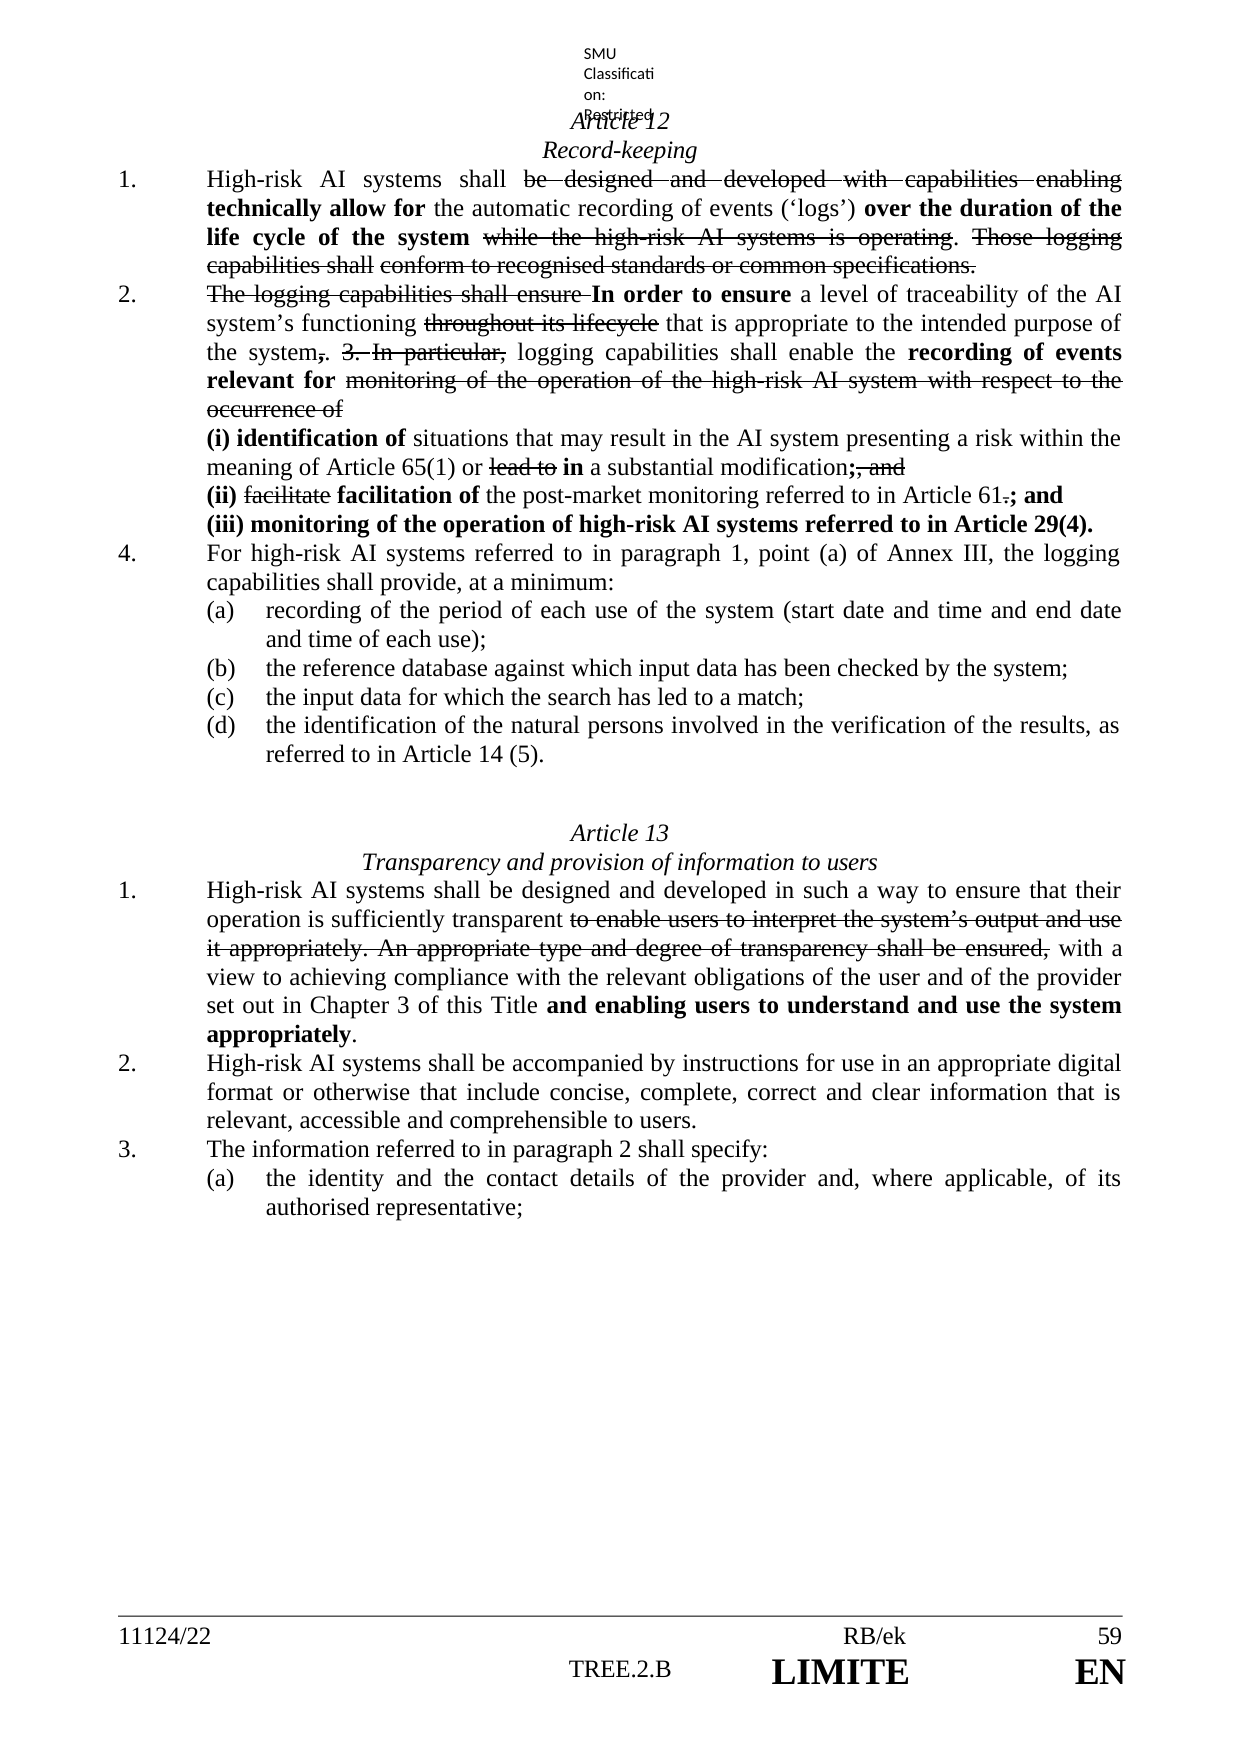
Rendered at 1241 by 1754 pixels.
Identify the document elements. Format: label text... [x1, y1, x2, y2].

text Article 12 Record-keeping [541, 106, 699, 164]
list The logging capabilities shall ensure In order to ensure a level of traceability of the AI system’s functioning throughout its lifecycle that is appropriate to the intended purpose of the system,. 3. In particular, logging capabilities shall enable the recording of events relevant for monitoring of the operation of the high-risk AI system with respect to the occurrence of [118, 279, 1122, 423]
text Transparency and provision of information to users [125, 847, 1114, 876]
list facilitate facilitation of the post-market monitoring referred to in Article 61.; and [206, 480, 1134, 509]
list High-risk AI systems shall be designed and developed with capabilities enabling technically allow for the automatic recording of events (‘logs’) over the duration of the life cycle of the system while the high-risk AI systems is operating. Those logging capabilities shall conform to recognised standards or common specifications. [118, 164, 1122, 279]
list High-risk AI systems shall be designed and developed in such a way to ensure that their operation is sufficiently transparent to enable users to interpret the system’s output and use it appropriately. An appropriate type and degree of transparency shall be ensured, with a view to achieving compliance with the relevant obligations of the user and of the provider set out in Chapter 3 of this Title and enabling users to understand and use the system appropriately. [118, 876, 1122, 1048]
list High-risk AI systems shall be accompanied by instructions for use in an appropriate digital format or otherwise that include concise, complete, correct and clear information that is relevant, accessible and comprehensible to users. [118, 1048, 1122, 1134]
list For high-risk AI systems referred to in paragraph 1, point (a) of Annex III, the logging capabilities shall provide, at a minimum: [118, 538, 1122, 596]
list the identification of the natural persons involved in the verification of the results, as referred to in Article 14 (5). [206, 711, 1121, 768]
list the reference database against which input data has been checked by the system; [206, 653, 1134, 682]
list the identity and the contact details of the provider and, where applicable, of its authorised representative; [206, 1163, 1121, 1221]
list identification of situations that may result in the AI system presenting a risk within the meaning of Article 65(1) or lead to in a substantial modification;, and [206, 423, 1122, 480]
list monitoring of the operation of high-risk AI systems referred to in Article 29(4). [206, 509, 1134, 538]
list the input data for which the search has led to a match; [206, 682, 1134, 711]
text Article 13 [126, 818, 1114, 847]
list The information referred to in paragraph 2 shall specify: [118, 1134, 1134, 1163]
list recording of the period of each use of the system (start date and time and end date and time of each use); [206, 596, 1122, 653]
